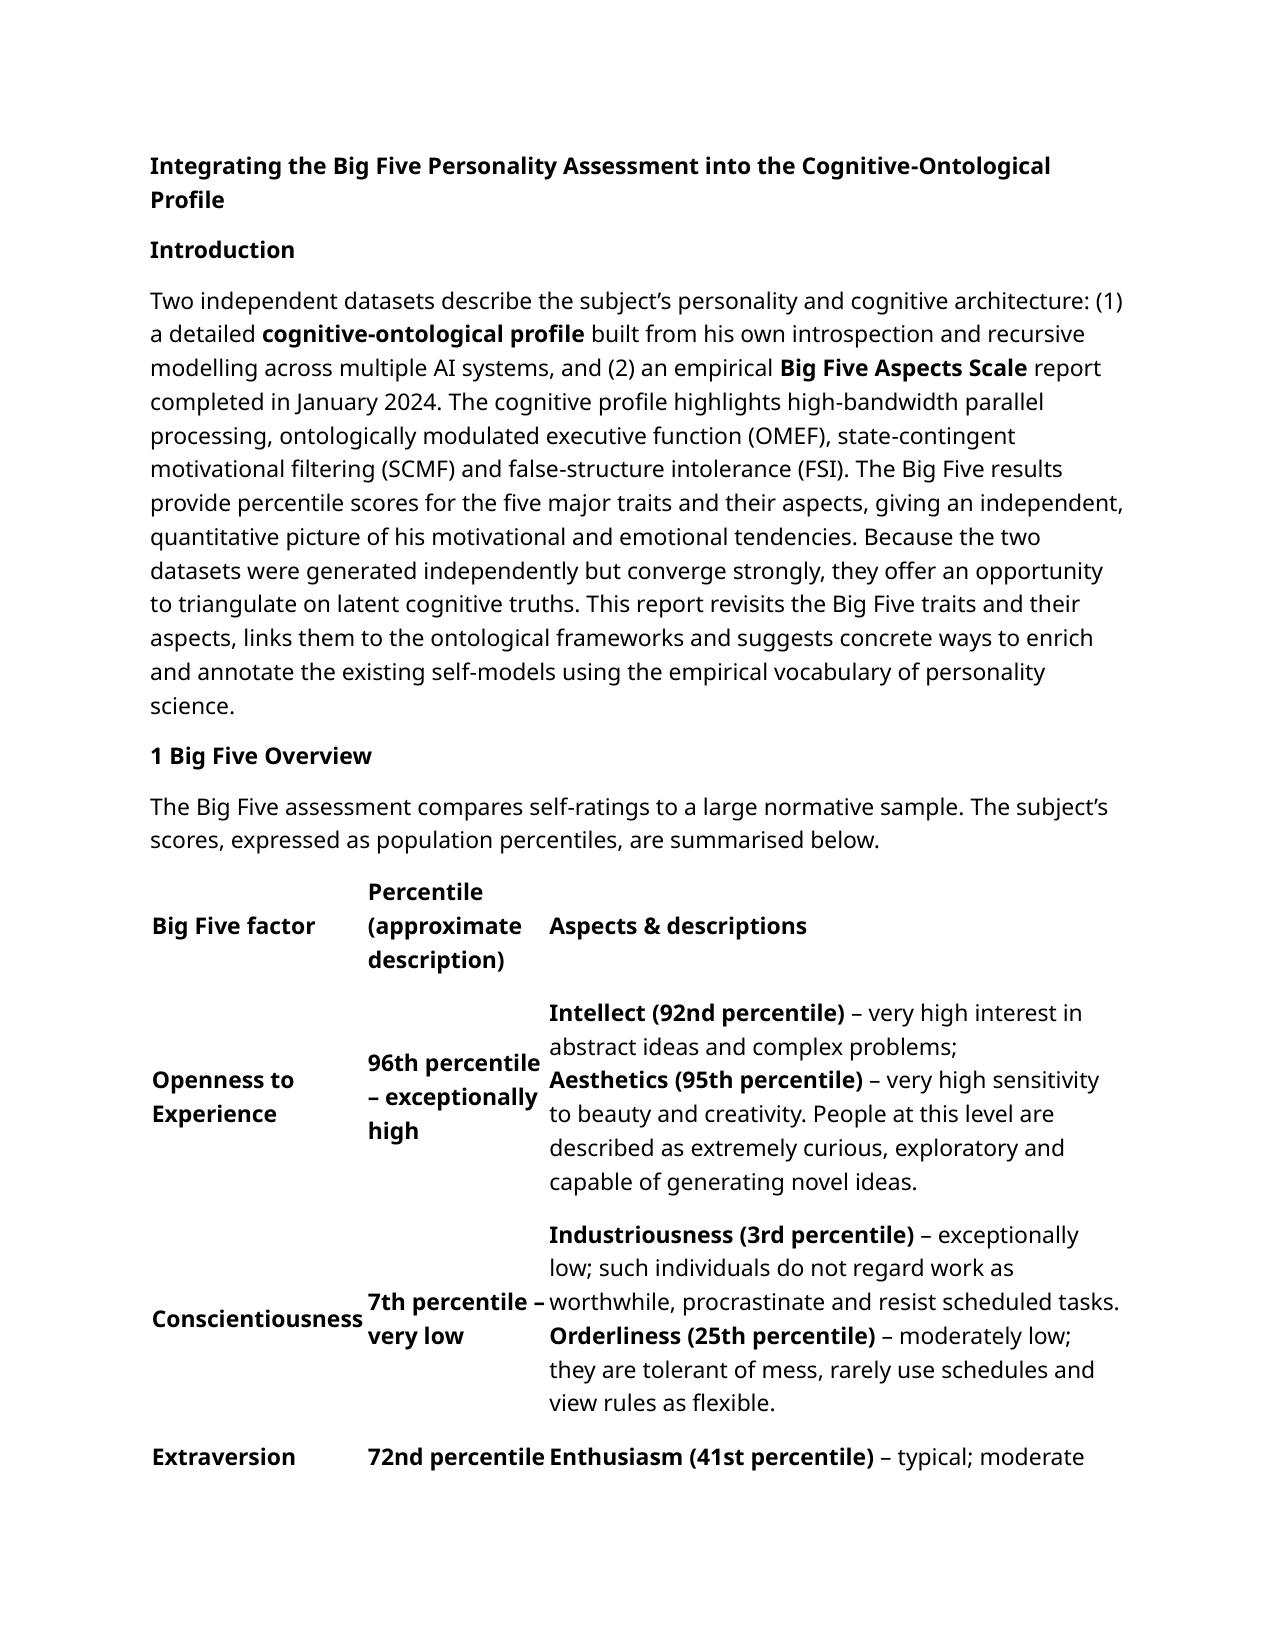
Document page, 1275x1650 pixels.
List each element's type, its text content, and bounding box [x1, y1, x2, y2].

text Integrating the Big Five Personality Assessment into the Cognitive-Ontological Profile [150, 150, 1125, 215]
table_cell Intellect (92nd percentile) – very high interest in abstract ideas and complex problems; Aesthetics (95th percentile) – very high sensitivity to beauty and creativity. People at this level are described as extremely curious, exploratory and capable of generating novel ideas. [548, 995, 1125, 1217]
table_cell 72nd percentile – moderately high [366, 1439, 548, 1492]
text Introduction [150, 234, 1125, 265]
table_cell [548, 1439, 1125, 1492]
table_cell Conscientiousness [150, 1217, 366, 1439]
table_header Big Five factor [150, 875, 366, 995]
table_cell 7th percentile – very low [366, 1217, 548, 1439]
text The Big Five assessment compares self-ratings to a large normative sample. The subject’s scores, expressed as population percentiles, are summarised below. [150, 790, 1125, 855]
text 1 Big Five Overview [150, 740, 1125, 771]
text Two independent datasets describe the subject’s personality and cognitive architecture: (1) a detailed cognitive-ontological profile built from his own introspection and recursive modelling across multiple AI systems, and (2) an empirical Big Five Aspects Scale report completed in January 2024. The cognitive profile highlights high-bandwidth parallel processing, ontologically modulated executive function (OMEF), state-contingent motivational filtering (SCMF) and false-structure intolerance (FSI). The Big Five results provide percentile scores for the five major traits and their aspects, giving an independent, quantitative picture of his motivational and emotional tendencies. Because the two datasets were generated independently but converge strongly, they offer an opportunity to triangulate on latent cognitive truths. This report revisits the Big Five traits and their aspects, links them to the ontological frameworks and suggests concrete ways to enrich and annotate the existing self-models using the empirical vocabulary of personality science. [150, 284, 1125, 721]
table_header Aspects & descriptions [548, 875, 1125, 995]
table_cell Industriousness (3rd percentile) – exceptionally low; such individuals do not regard work as worthwhile, procrastinate and resist scheduled tasks. Orderliness (25th percentile) – moderately low; they are tolerant of mess, rarely use schedules and view rules as flexible. [548, 1217, 1125, 1439]
table_cell Openness to Experience [150, 995, 366, 1217]
table_cell 96th percentile – exceptionally high [366, 995, 548, 1217]
table_cell Extraversion [150, 1439, 366, 1492]
table_header Percentile (approximate description) [366, 875, 548, 995]
